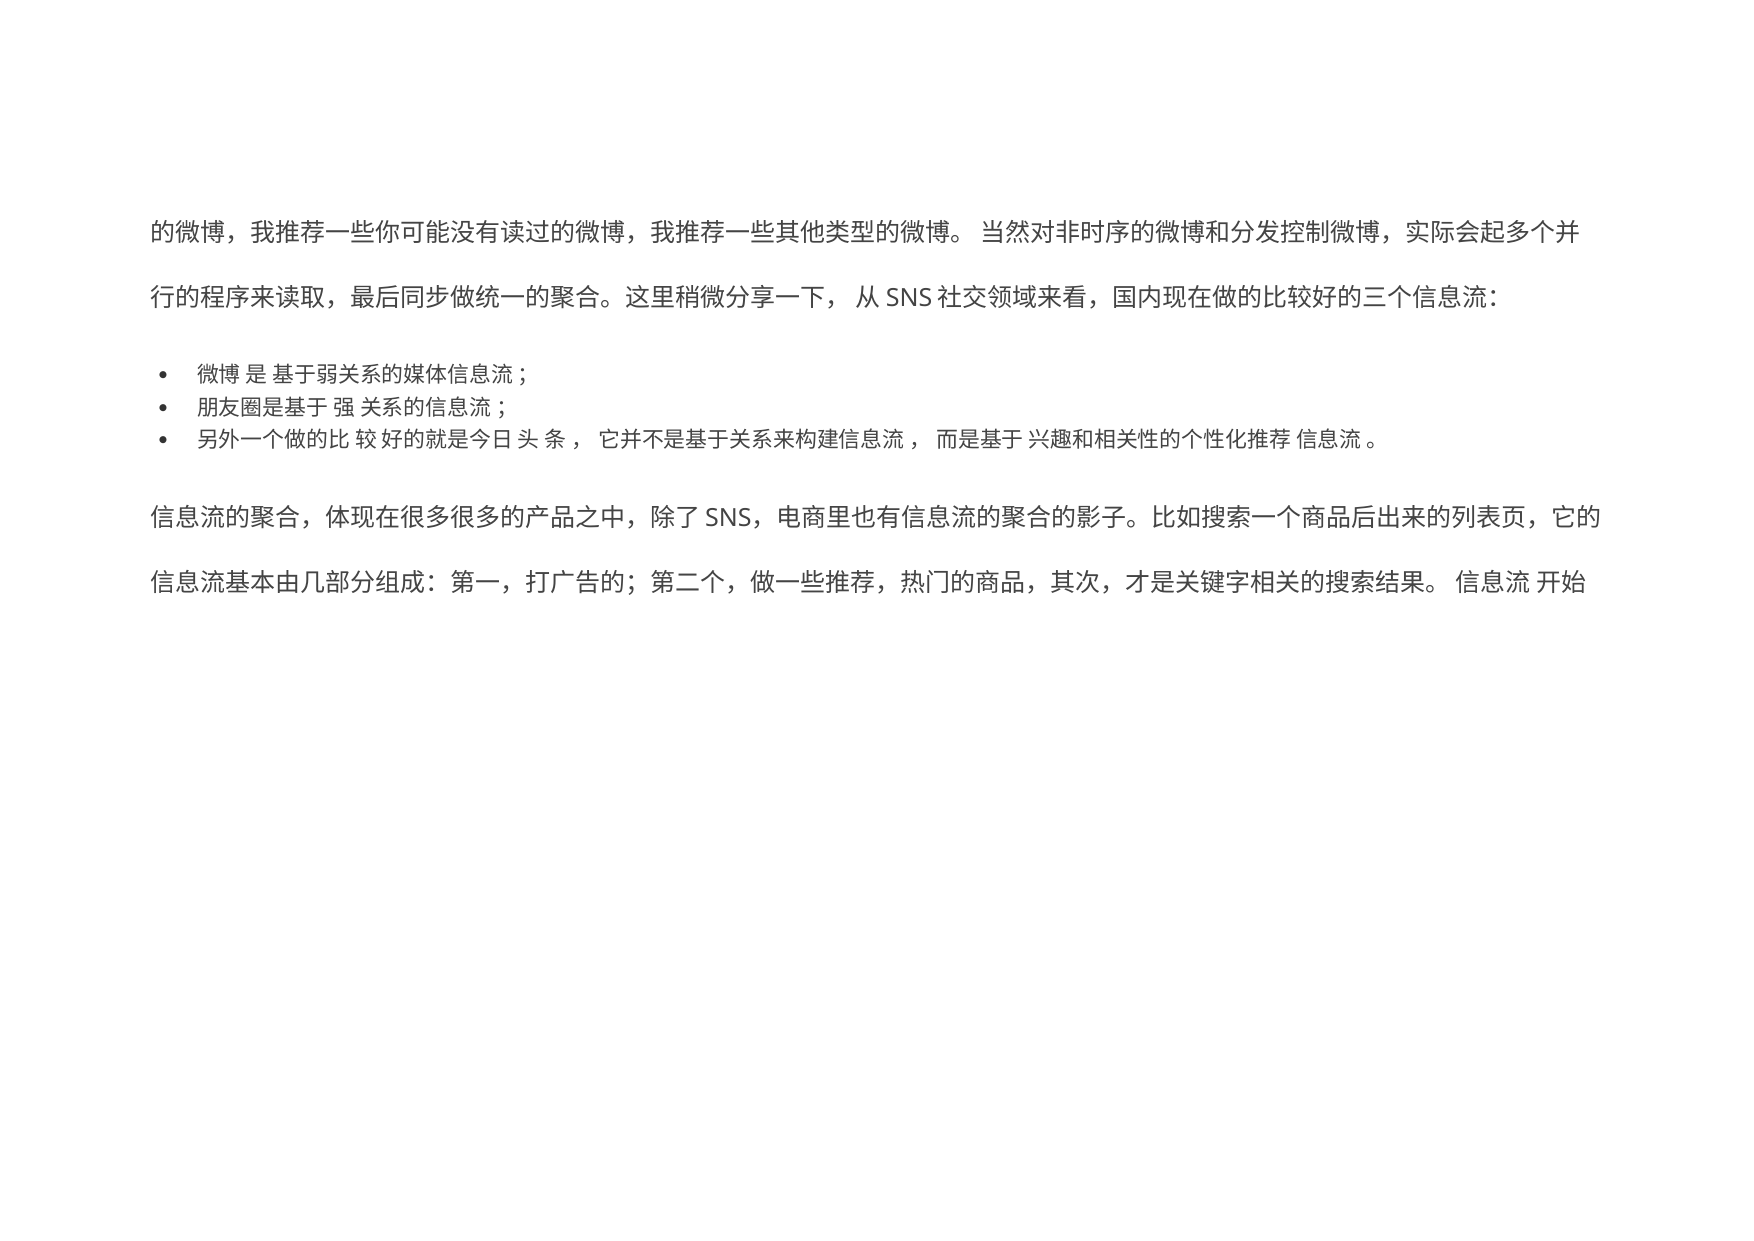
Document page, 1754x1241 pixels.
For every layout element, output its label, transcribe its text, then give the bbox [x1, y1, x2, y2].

list 另外一个做的比 较 好的就是今日 头 条 ， 它并不是基于关系来构建信息流 ， 而是基于 兴趣和相关性的个性化推荐 信息流 。 [159, 422, 1604, 454]
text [150, 198, 1604, 328]
list 微博 是 基于弱关系的媒体信息流 ； [159, 357, 1604, 389]
text 信息流的聚合，体现在很多很多的产品之中，除了SNS，电商里也有信息流的聚合的影子。比如搜索一个商品后出来的列表页，它的信息流基本由几部分组成：第一，打广告的；第二个，做一些推荐，热门的商品，其次，才是关键字相关的搜索结果。 信息流 开始的时候 很 简单 ， 但是到后期会 发现 ， 你的 这 个流 如何做控制分发 ， 非常复杂， 微博在最近一两年一直在做 这样 的工作。 [150, 483, 1604, 613]
list 朋友圈是基于 强 关系的信息流 ； [159, 389, 1604, 422]
